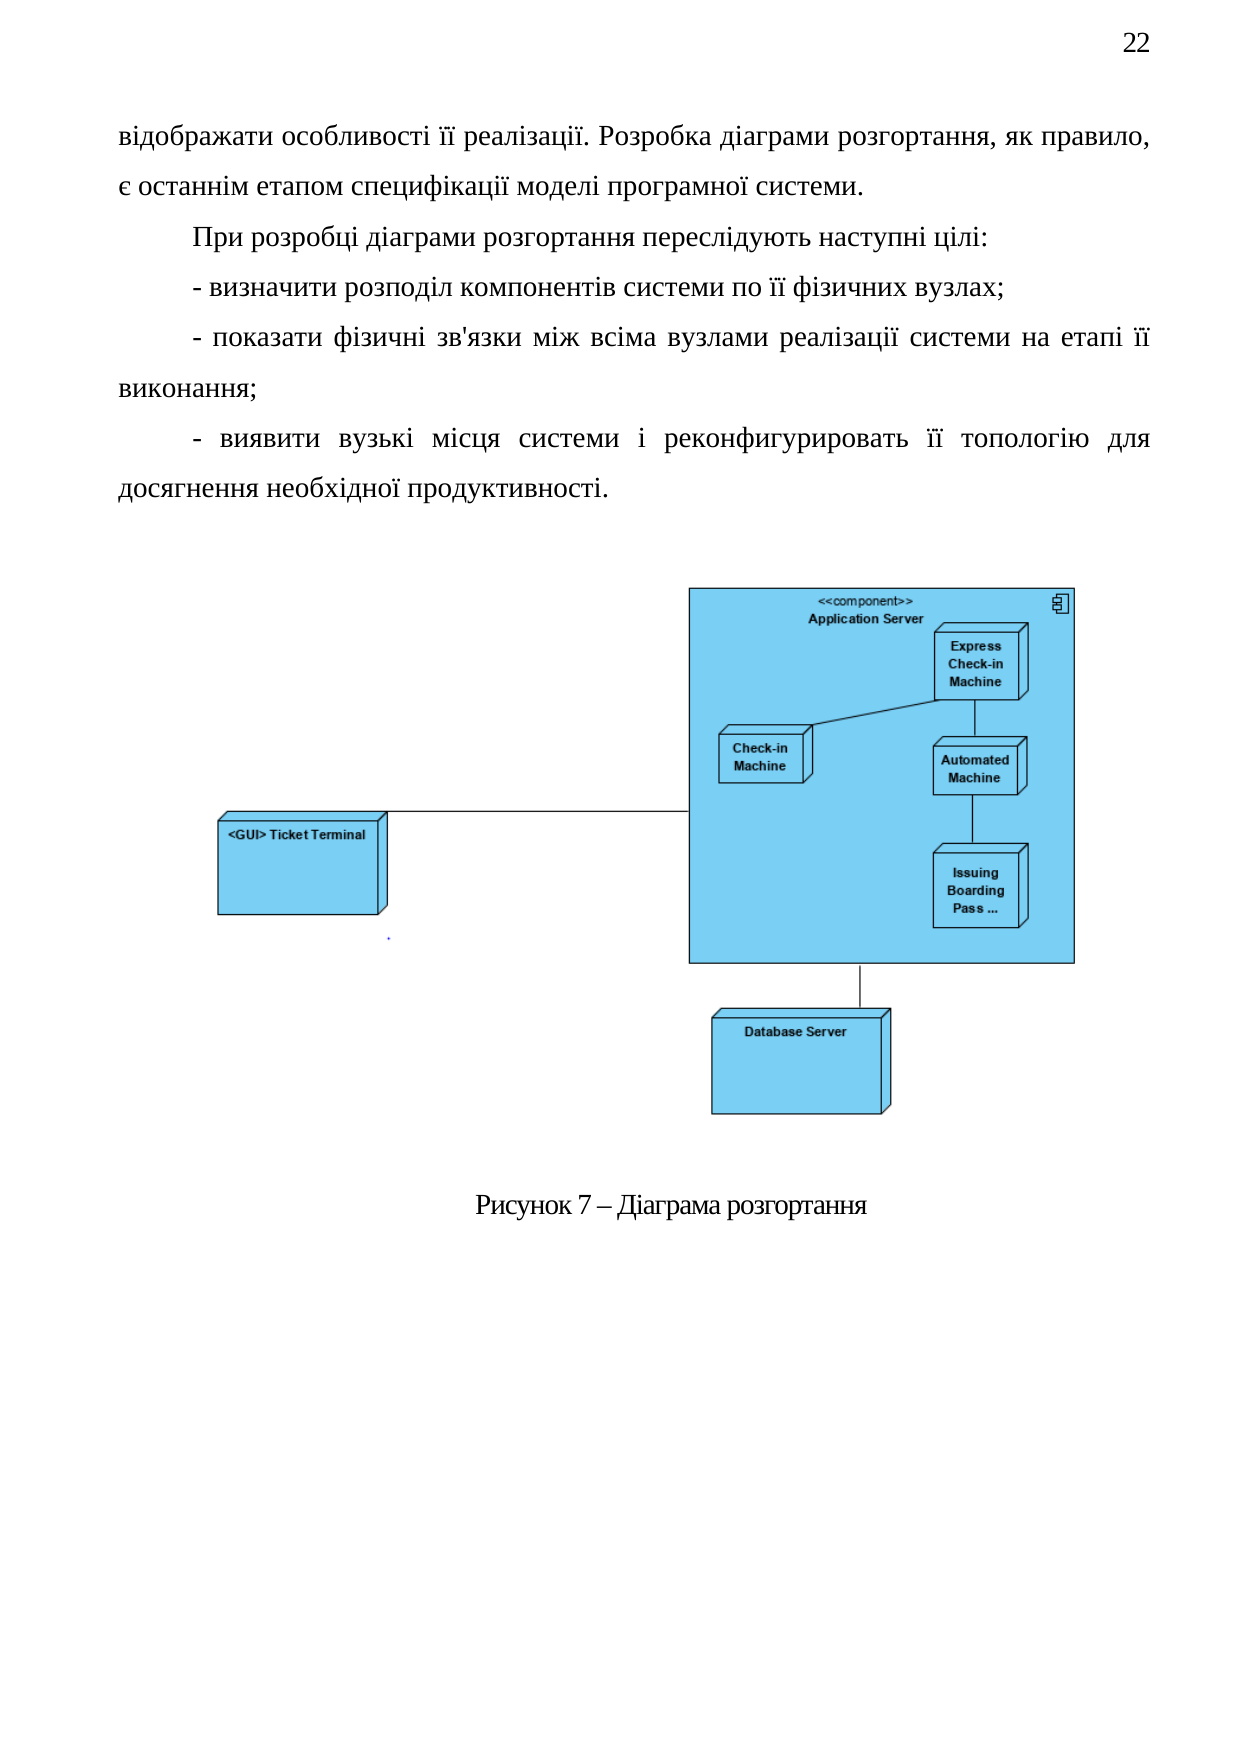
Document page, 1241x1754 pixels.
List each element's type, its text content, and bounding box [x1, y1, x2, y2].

text При розробці діаграми розгортання переслідують наступні цілі: [118, 219, 1152, 252]
text - виявити вузькі місця системи і реконфигурировать її топологію для досягнення необхідної продуктивності. [118, 420, 1152, 504]
text - показати фізичні зв'язки між всіма вузлами реалізації системи на етапі її виконання; [118, 319, 1152, 403]
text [118, 118, 1152, 202]
text Рисунок 7 – Діаграма розгортання [118, 1187, 1152, 1220]
text - визначити розподіл компонентів системи по її фізичних вузлах; [118, 269, 1152, 303]
picture [118, 571, 1152, 1168]
